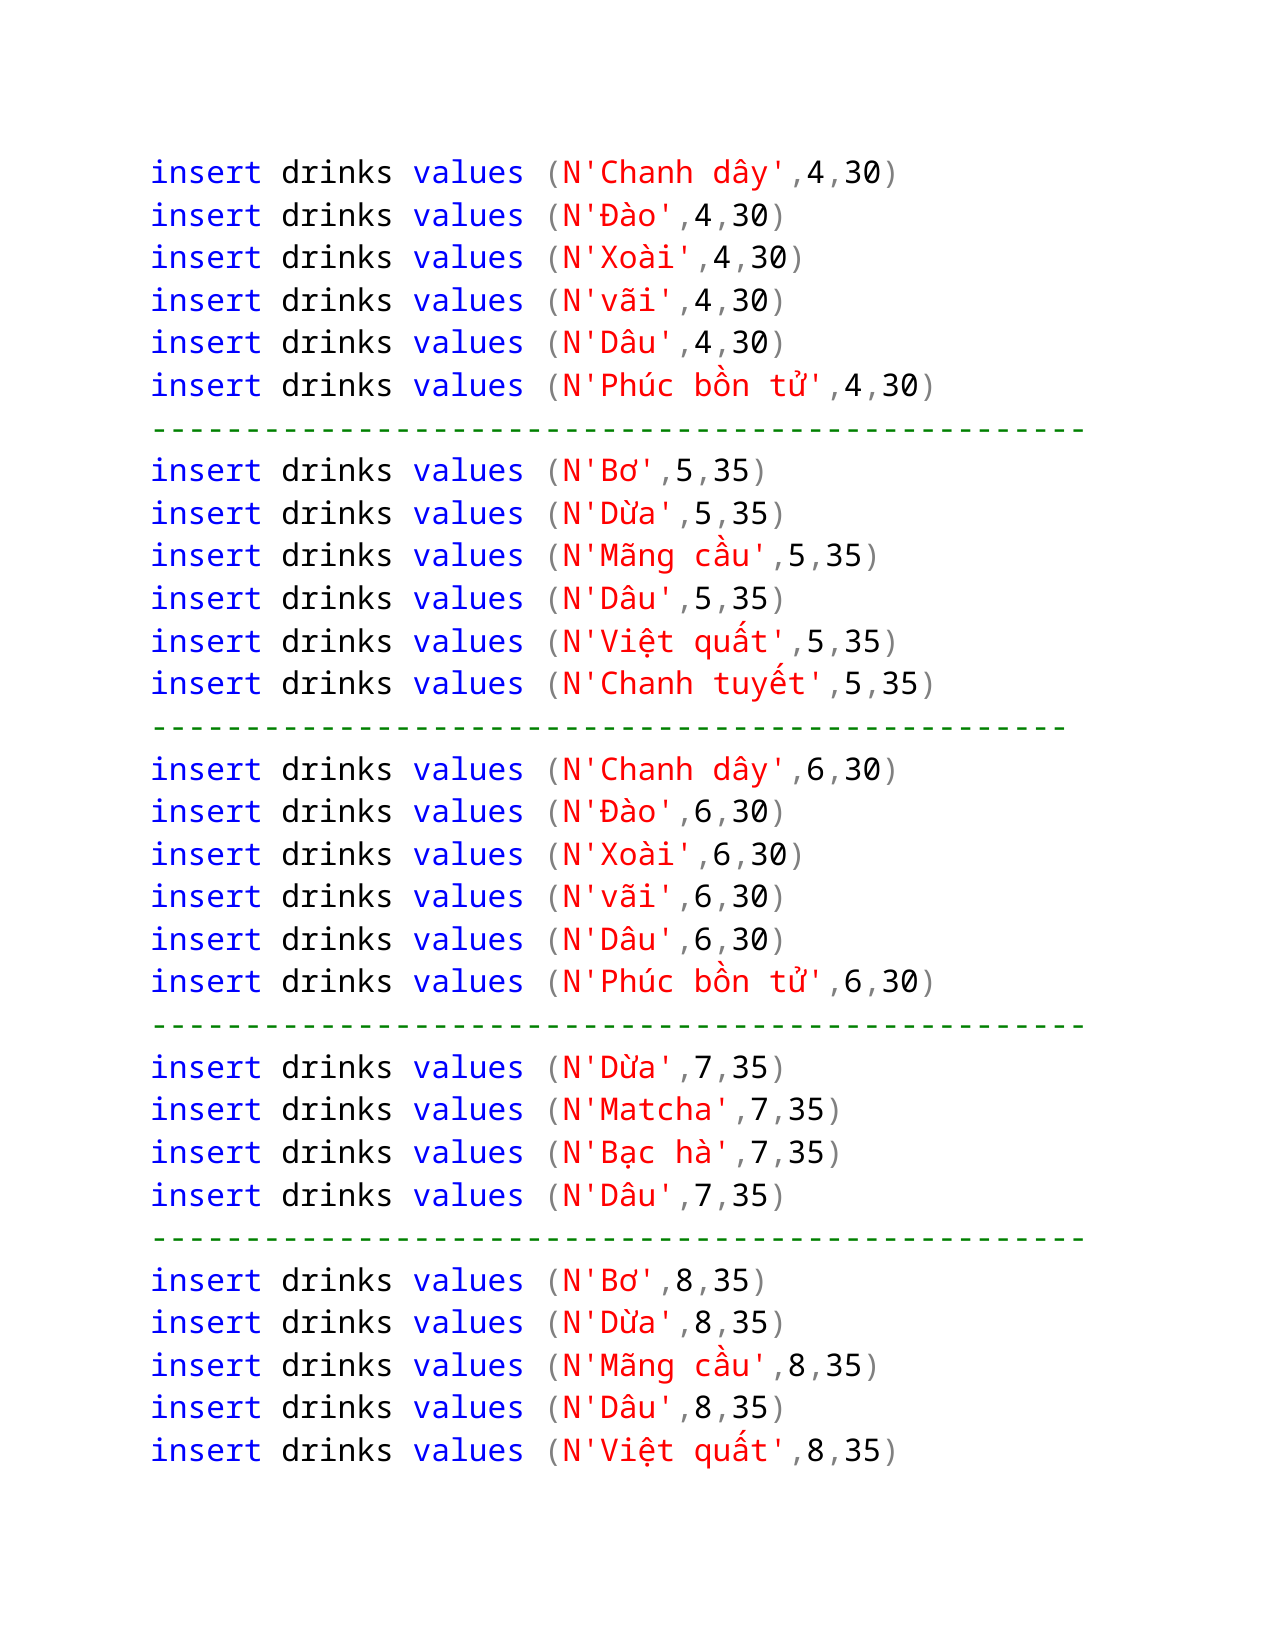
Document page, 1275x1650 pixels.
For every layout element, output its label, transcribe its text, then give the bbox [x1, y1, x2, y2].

text insert drinks values (N'vãi',4,30) [150, 278, 1125, 320]
text insert drinks values (N'Matcha',7,35) [150, 1087, 1125, 1130]
text insert drinks values (N'Dừa',8,35) [150, 1300, 1125, 1343]
text insert drinks values (N'Xoài',6,30) [150, 832, 1125, 874]
text insert drinks values (N'Dâu',4,30) [150, 320, 1125, 363]
text -------------------------------------------------- [150, 1002, 1125, 1045]
text insert drinks values (N'Phúc bồn tử',6,30) [150, 959, 1125, 1002]
text insert drinks values (N'Đào',6,30) [150, 789, 1125, 832]
text insert drinks values (N'Chanh tuyết',5,35) [150, 661, 1125, 704]
text insert drinks values (N'Đào',4,30) [150, 193, 1125, 235]
text insert drinks values (N'Việt quất',8,35) [150, 1428, 1125, 1471]
text -------------------------------------------------- [150, 1215, 1125, 1258]
text insert drinks values (N'Dâu',8,35) [150, 1386, 1125, 1428]
text insert drinks values (N'Dâu',5,35) [150, 576, 1125, 619]
text insert drinks values (N'Bơ',5,35) [150, 448, 1125, 491]
text insert drinks values (N'vãi',6,30) [150, 874, 1125, 917]
text insert drinks values (N'Mãng cầu',8,35) [150, 1343, 1125, 1386]
text insert drinks values (N'Bạc hà',7,35) [150, 1130, 1125, 1172]
text insert drinks values (N'Bơ',8,35) [150, 1258, 1125, 1300]
text insert drinks values (N'Dừa',5,35) [150, 491, 1125, 533]
text insert drinks values (N'Dâu',6,30) [150, 917, 1125, 959]
text insert drinks values (N'Chanh dây',4,30) [150, 150, 1125, 193]
text insert drinks values (N'Dừa',7,35) [150, 1045, 1125, 1087]
text insert drinks values (N'Việt quất',5,35) [150, 619, 1125, 661]
text -------------------------------------------------- [150, 406, 1125, 448]
text insert drinks values (N'Phúc bồn tử',4,30) [150, 363, 1125, 406]
text insert drinks values (N'Mãng cầu',5,35) [150, 533, 1125, 576]
text ------------------------------------------------- [150, 704, 1125, 746]
text insert drinks values (N'Xoài',4,30) [150, 235, 1125, 278]
text insert drinks values (N'Chanh dây',6,30) [150, 746, 1125, 789]
text insert drinks values (N'Dâu',7,35) [150, 1172, 1125, 1215]
